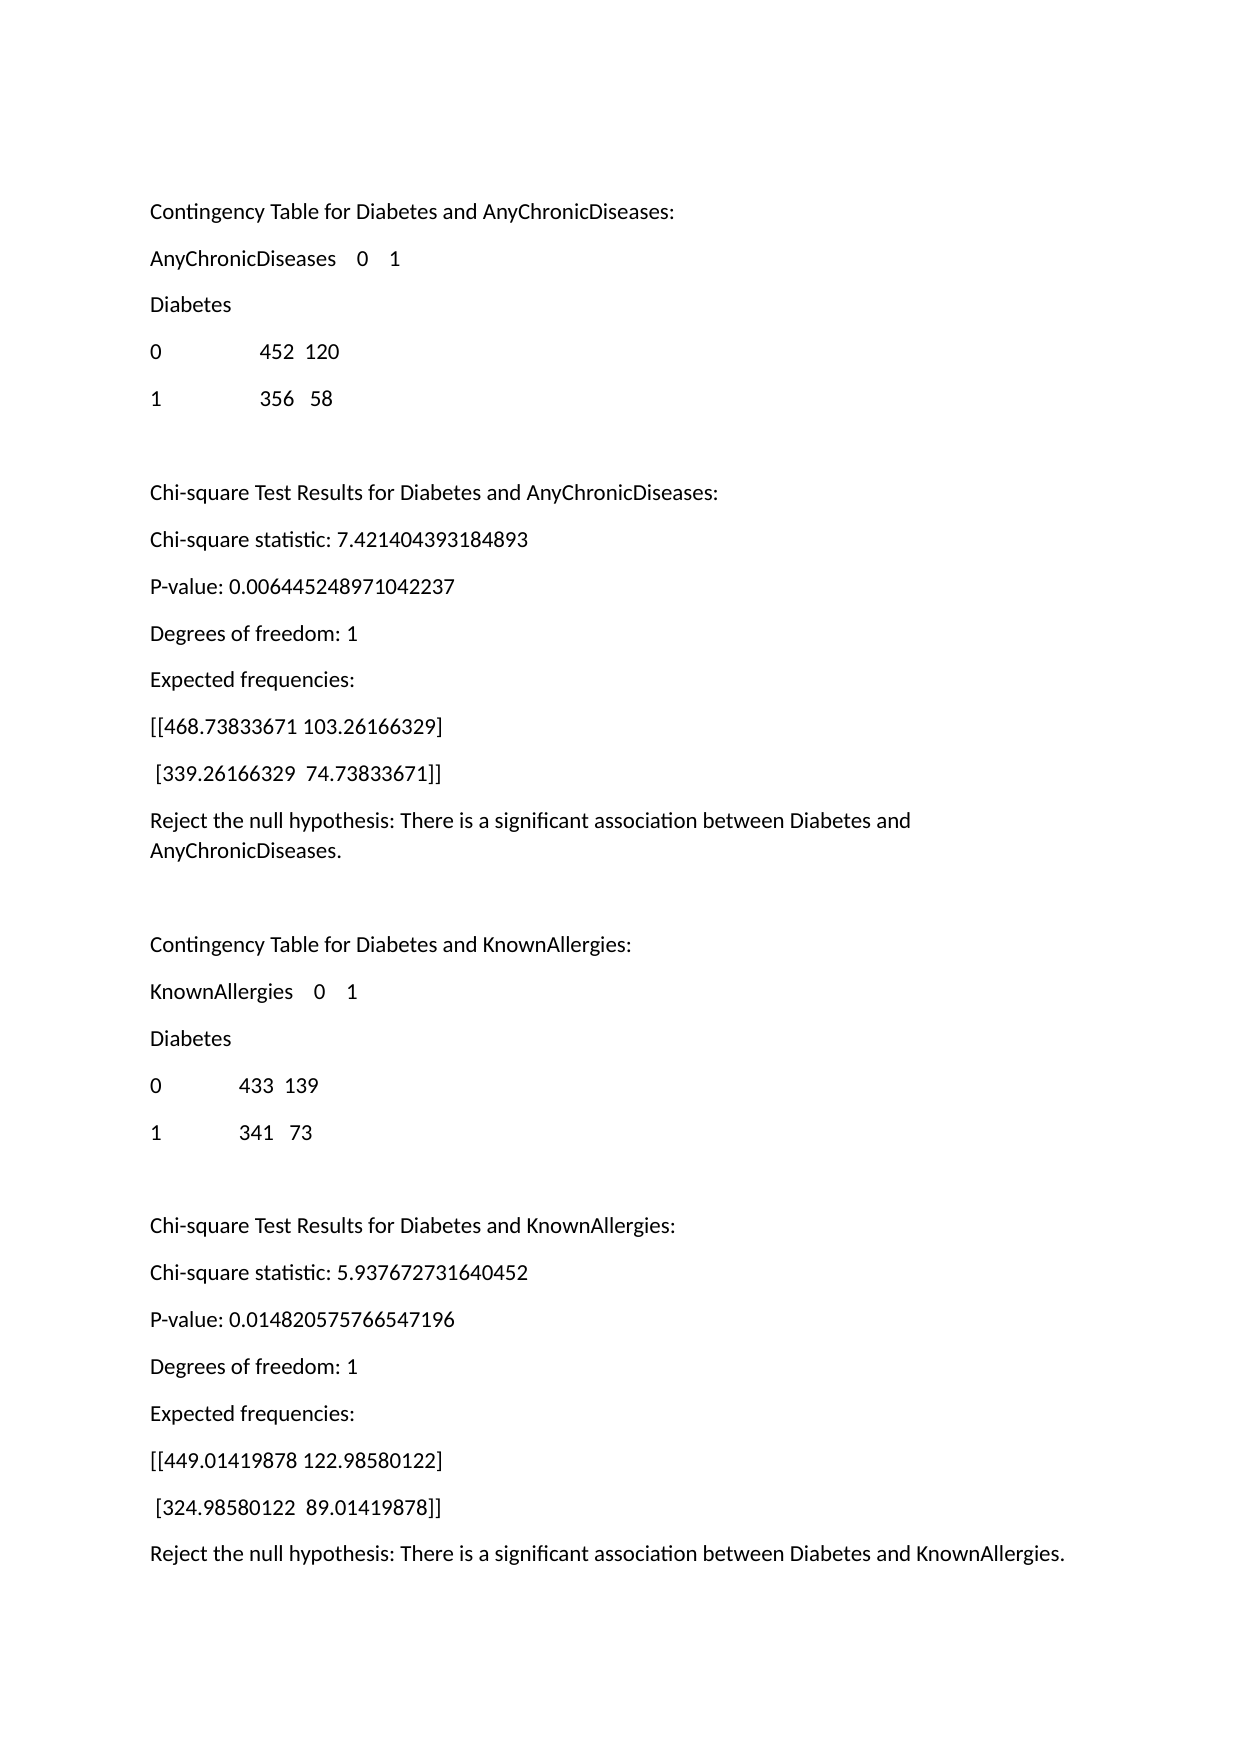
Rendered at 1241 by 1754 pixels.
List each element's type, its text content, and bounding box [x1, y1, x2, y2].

text Diabetes [150, 291, 1090, 319]
text [[449.01419878 122.98580122] [150, 1446, 1090, 1474]
text P-value: 0.006445248971042237 [150, 572, 1090, 600]
text 1 341 73 [150, 1118, 1090, 1146]
text Chi-square Test Results for Diabetes and KnownAllergies: [150, 1211, 1090, 1239]
text Chi-square statistic: 7.421404393184893 [150, 525, 1090, 553]
text KnownAllergies 0 1 [150, 977, 1090, 1005]
text Contingency Table for Diabetes and AnyChronicDiseases: [150, 197, 1090, 225]
text Chi-square Test Results for Diabetes and AnyChronicDiseases: [150, 478, 1090, 506]
text [324.98580122 89.01419878]] [150, 1493, 1090, 1521]
text Chi-square statistic: 5.937672731640452 [150, 1258, 1090, 1286]
text Degrees of freedom: 1 [150, 1352, 1090, 1380]
text AnyChronicDiseases 0 1 [150, 244, 1090, 272]
text 0 433 139 [150, 1071, 1090, 1099]
text Diabetes [150, 1024, 1090, 1052]
text 1 356 58 [150, 384, 1090, 412]
text [[468.73833671 103.26166329] [150, 712, 1090, 741]
text Expected frequencies: [150, 666, 1090, 694]
text 0 452 120 [150, 337, 1090, 366]
text Reject the null hypothesis: There is a significant association between Diabetes and KnownAllergies. [150, 1539, 1090, 1568]
text [339.26166329 74.73833671]] [150, 759, 1090, 787]
text Contingency Table for Diabetes and KnownAllergies: [150, 930, 1090, 958]
text Degrees of freedom: 1 [150, 619, 1090, 647]
text Reject the null hypothesis: There is a significant association between Diabetes and AnyChronicDiseases. [150, 806, 1090, 864]
text P-value: 0.014820575766547196 [150, 1305, 1090, 1333]
text Expected frequencies: [150, 1399, 1090, 1427]
